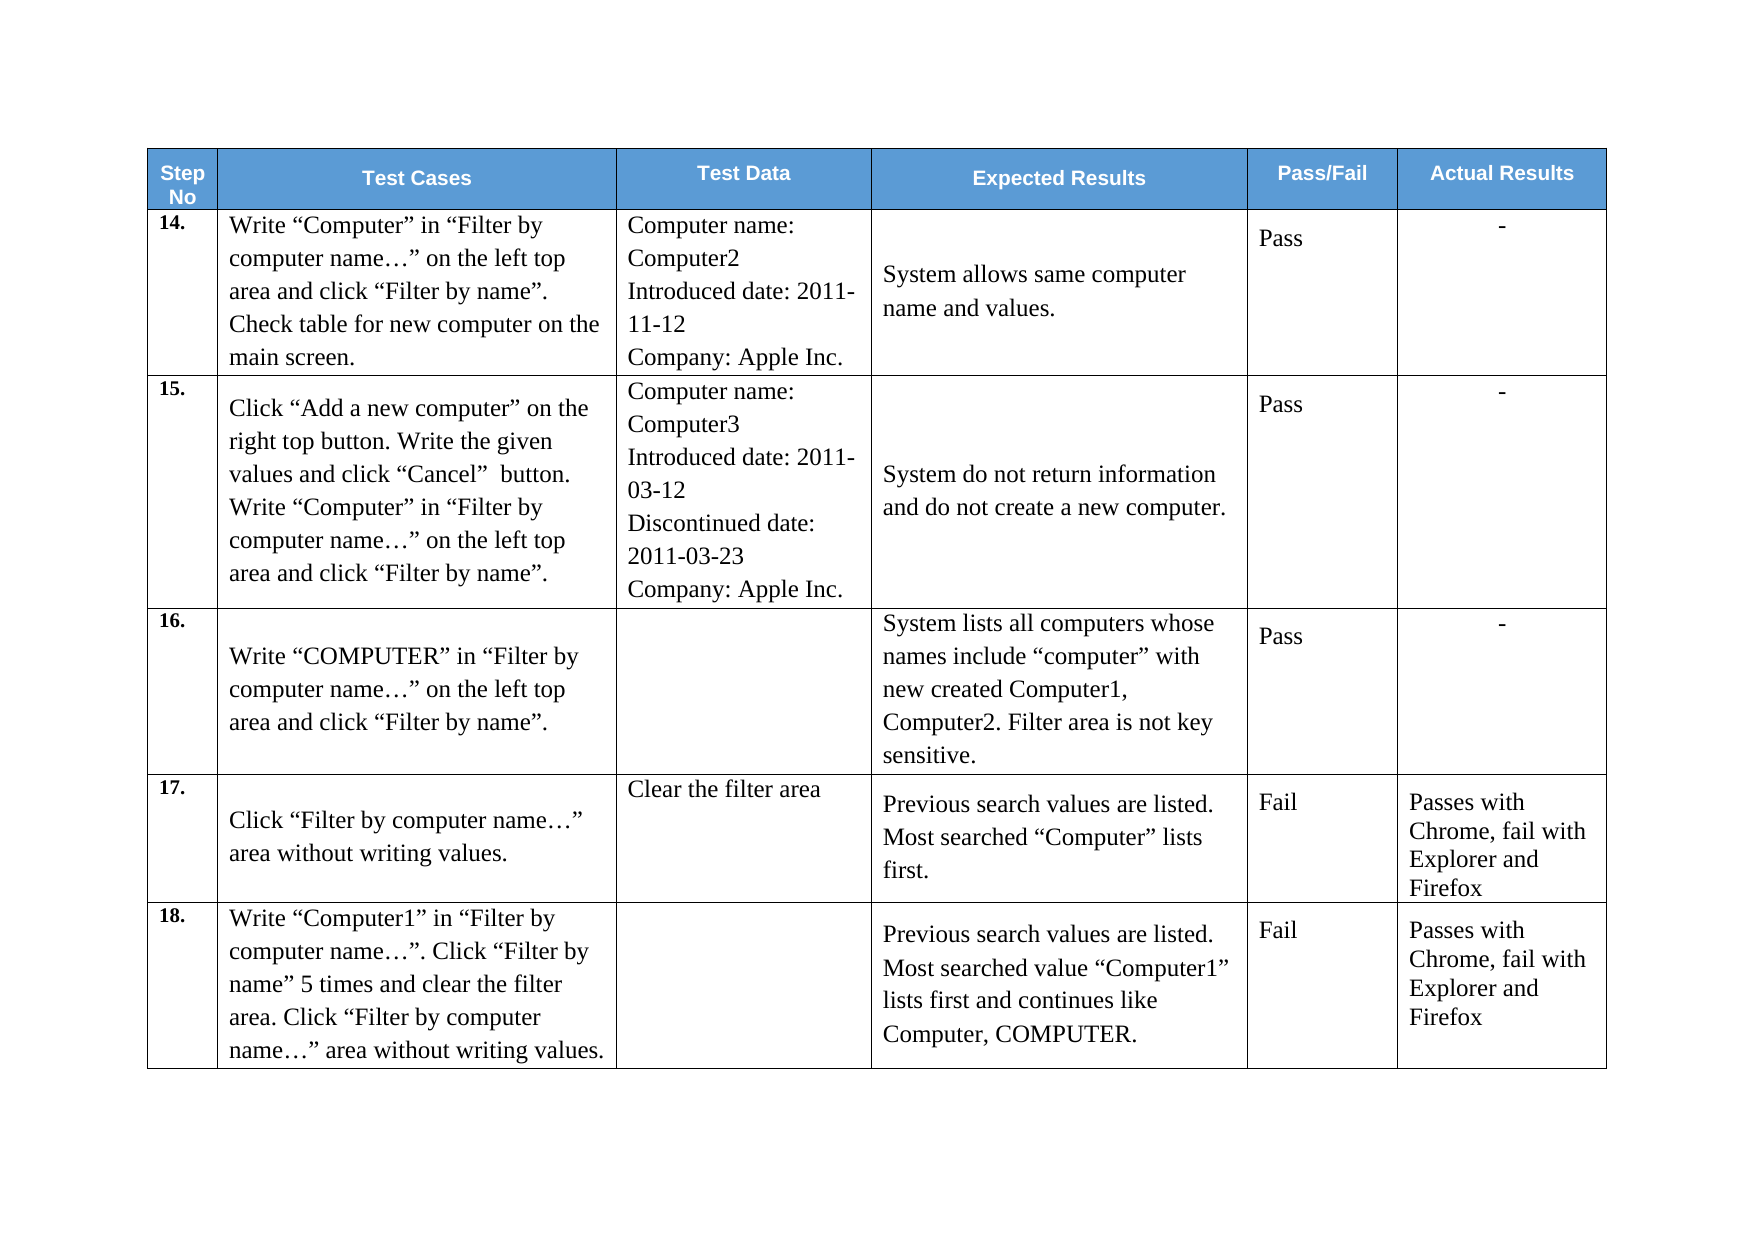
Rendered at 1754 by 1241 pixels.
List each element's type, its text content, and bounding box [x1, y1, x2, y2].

table_cell - [1398, 376, 1606, 607]
table_cell Write “COMPUTER” in “Filter by computer name…” on the left top area and click “Filter by name”. [218, 609, 616, 773]
table_cell Click “Add a new computer” on the right top button. Write the given values and click “Cancel” button. Write “Computer” in “Filter by computer name…” on the left top area and click “Filter by name”. [218, 376, 616, 607]
table_cell System lists all computers whose names include “computer” with new created Computer1, Computer2. Filter area is not key sensitive. [872, 609, 1247, 773]
table_cell System allows same computer name and values. [872, 210, 1247, 375]
table_cell [148, 376, 217, 607]
table_cell System do not return information and do not create a new computer. [872, 376, 1247, 607]
table_header Step No [148, 149, 217, 209]
table_cell [617, 903, 871, 1068]
table_header Test Cases [218, 149, 616, 209]
table_cell Passes with Chrome, fail with Explorer and Firefox [1398, 775, 1606, 902]
table_cell Passes with Chrome, fail with Explorer and Firefox [1398, 903, 1606, 1068]
table_cell [148, 609, 217, 773]
table_cell [148, 903, 217, 1068]
table_cell - [1398, 210, 1606, 375]
table_cell Pass [1248, 609, 1397, 773]
table_header Expected Results [872, 149, 1247, 209]
table_cell Write “Computer” in “Filter by computer name…” on the left top area and click “Filter by name”. Check table for new computer on the main screen. [218, 210, 616, 375]
table_cell [148, 775, 217, 902]
table_header Test Data [617, 149, 871, 209]
table_cell Computer name: Computer3 Introduced date: 2011-03-12 Discontinued date: 2011-03-23 Company: Apple Inc. [617, 376, 871, 607]
table_cell Click “Filter by computer name…” area without writing values. [218, 775, 616, 902]
table_cell - [1398, 609, 1606, 773]
table_cell Fail [1248, 775, 1397, 902]
table_header Actual Results [1398, 149, 1606, 209]
table_cell [617, 609, 871, 773]
table_cell Pass [1248, 376, 1397, 607]
table_cell Write “Computer1” in “Filter by computer name…”. Click “Filter by name” 5 times and clear the filter area. Click “Filter by computer name…” area without writing values. [218, 903, 616, 1068]
table_cell Clear the filter area [617, 775, 871, 902]
table_cell Previous search values are listed. Most searched value “Computer1” lists first and continues like Computer, COMPUTER. [872, 903, 1247, 1068]
table_cell Fail [1248, 903, 1397, 1068]
table_header Pass/Fail [1248, 149, 1397, 209]
table_cell Pass [1248, 210, 1397, 375]
table_cell Previous search values are listed. Most searched “Computer” lists first. [872, 775, 1247, 902]
table_cell Computer name: Computer2 Introduced date: 2011-11-12 Company: Apple Inc. [617, 210, 871, 375]
table_cell [148, 210, 217, 375]
